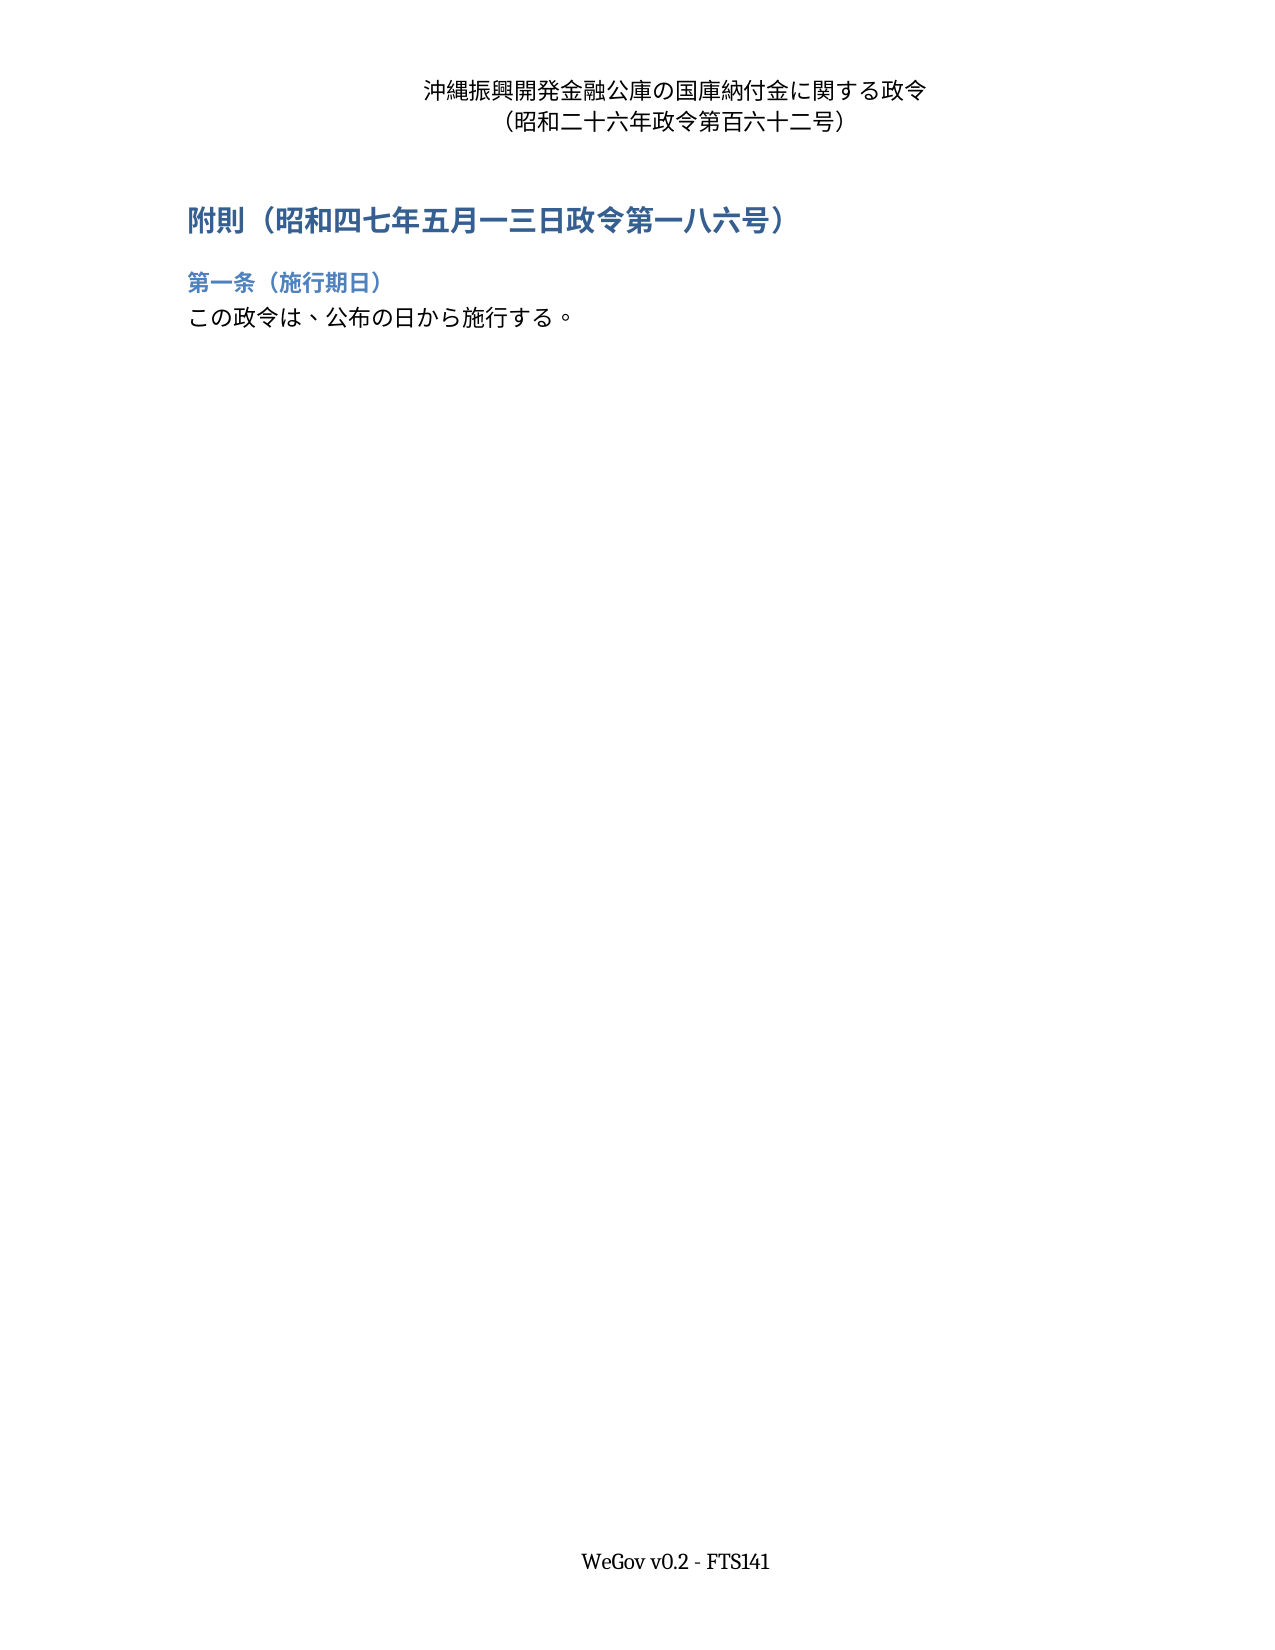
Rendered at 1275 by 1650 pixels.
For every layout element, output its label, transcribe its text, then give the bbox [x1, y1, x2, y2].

subtitle 附則（昭和四七年五月一三日政令第一八六号） [187, 200, 1087, 240]
subtitle 第一条（施行期日） [187, 266, 1087, 298]
text この政令は、公布の日から施行する。 [187, 302, 1087, 334]
